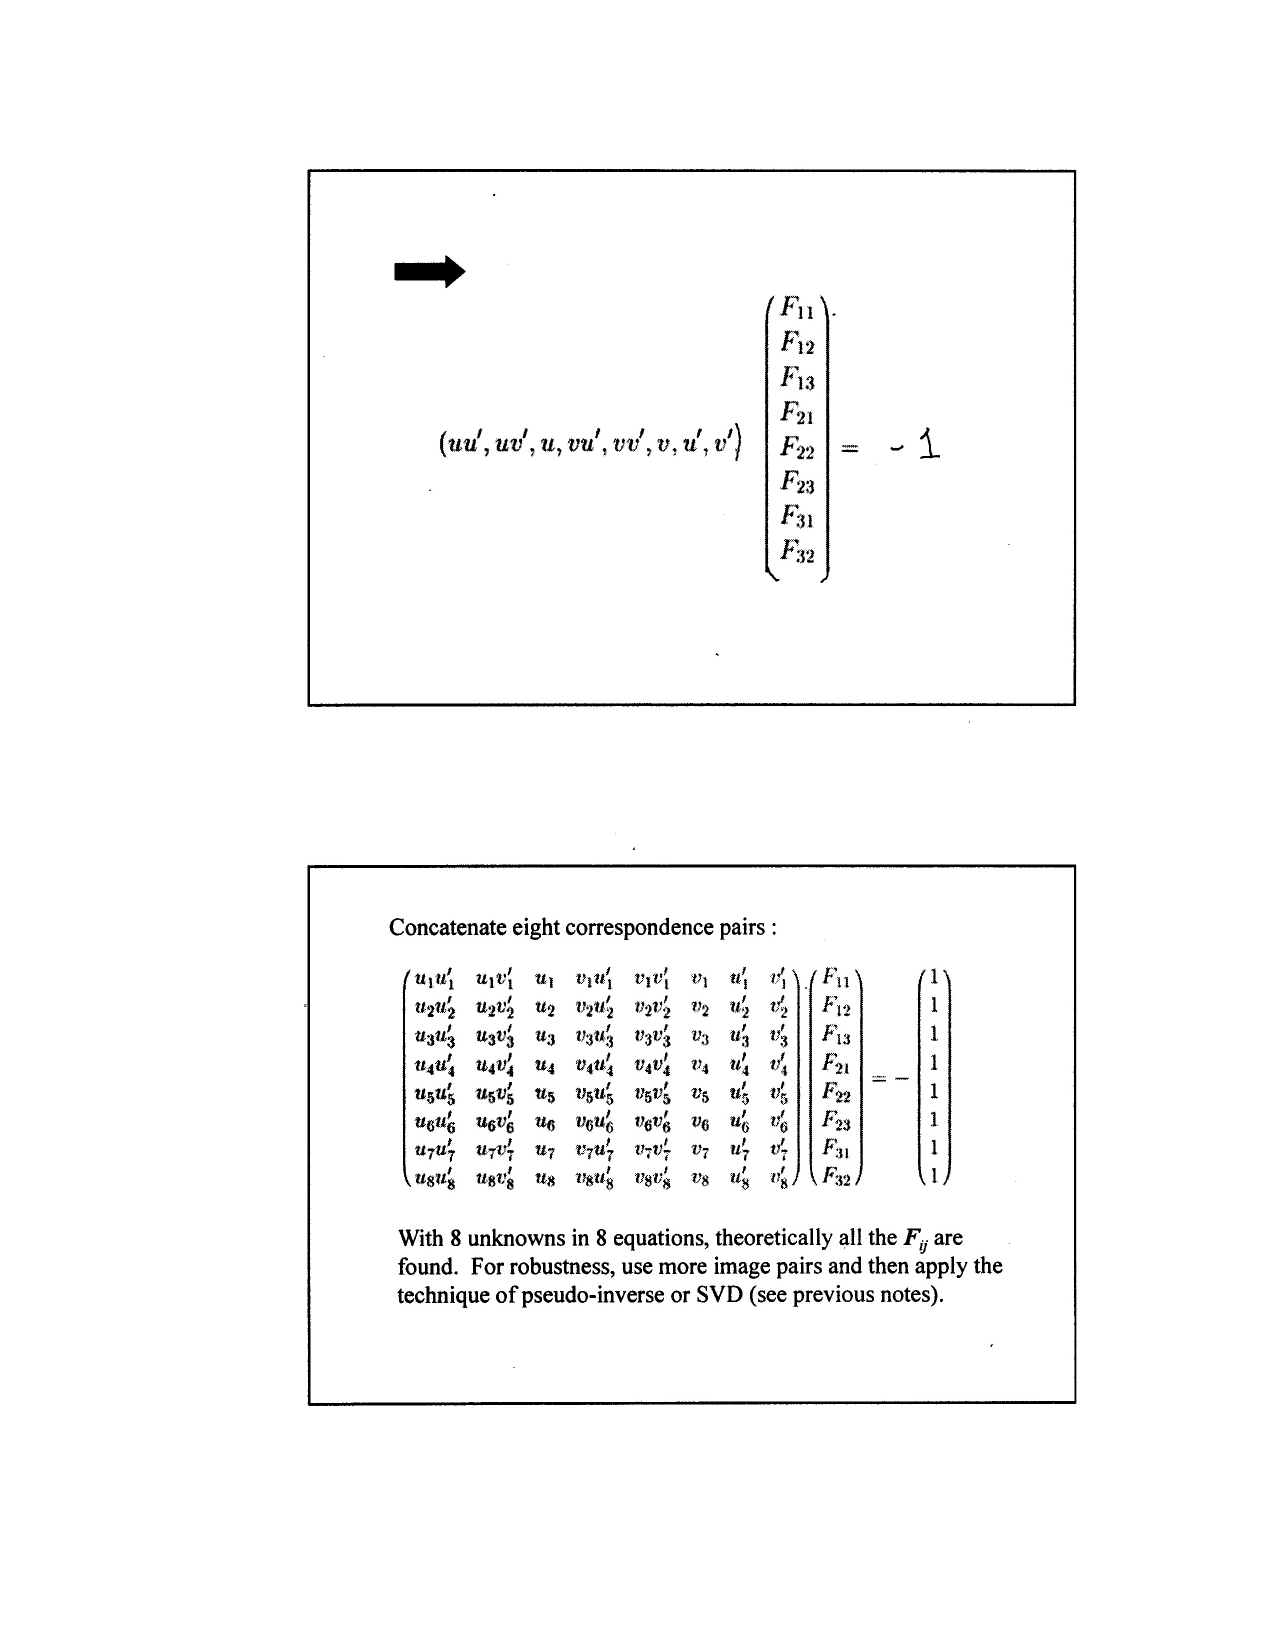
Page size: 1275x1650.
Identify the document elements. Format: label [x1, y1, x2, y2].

picture [262, 150, 1077, 1436]
